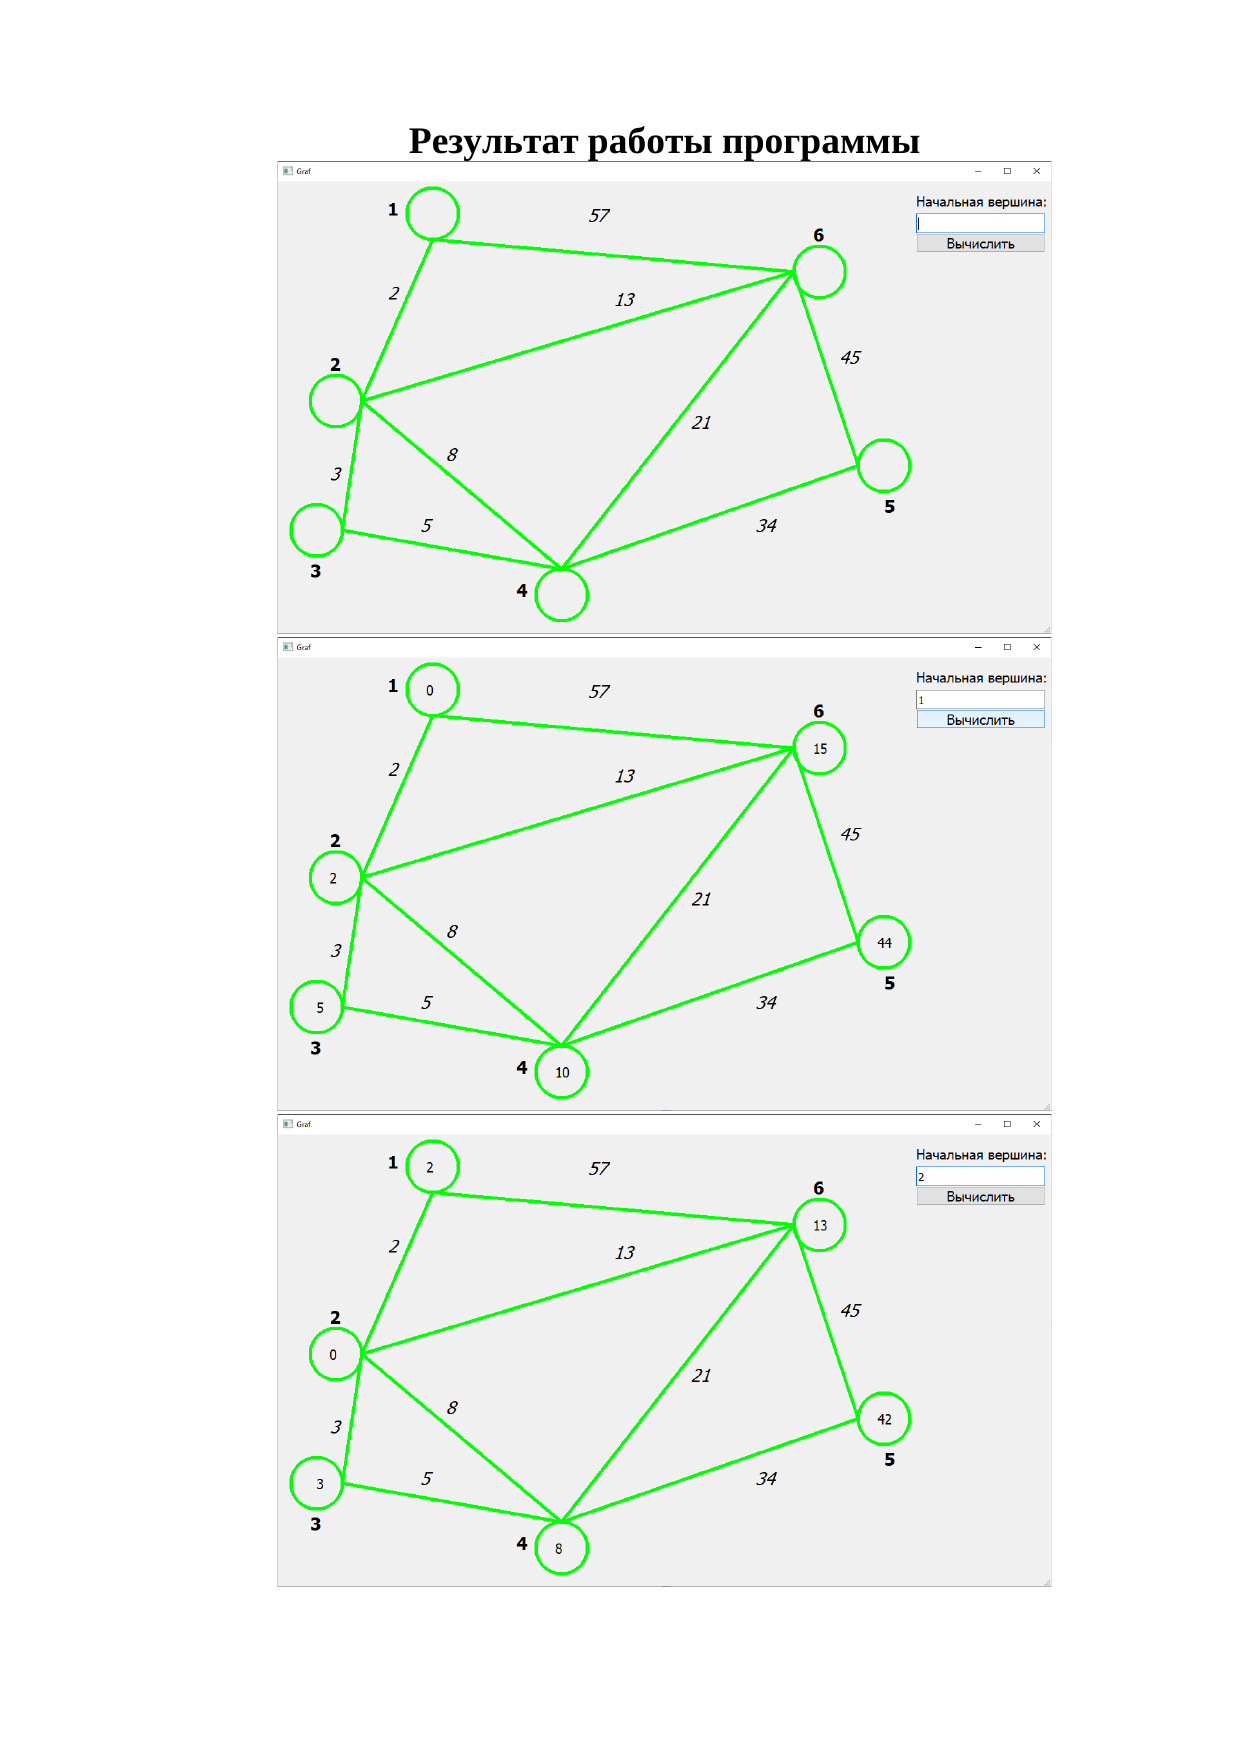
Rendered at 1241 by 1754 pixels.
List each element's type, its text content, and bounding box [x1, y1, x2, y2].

picture [277, 161, 1052, 634]
text Результат работы программы [177, 118, 1152, 161]
picture [277, 637, 1052, 1111]
picture [277, 1114, 1052, 1587]
